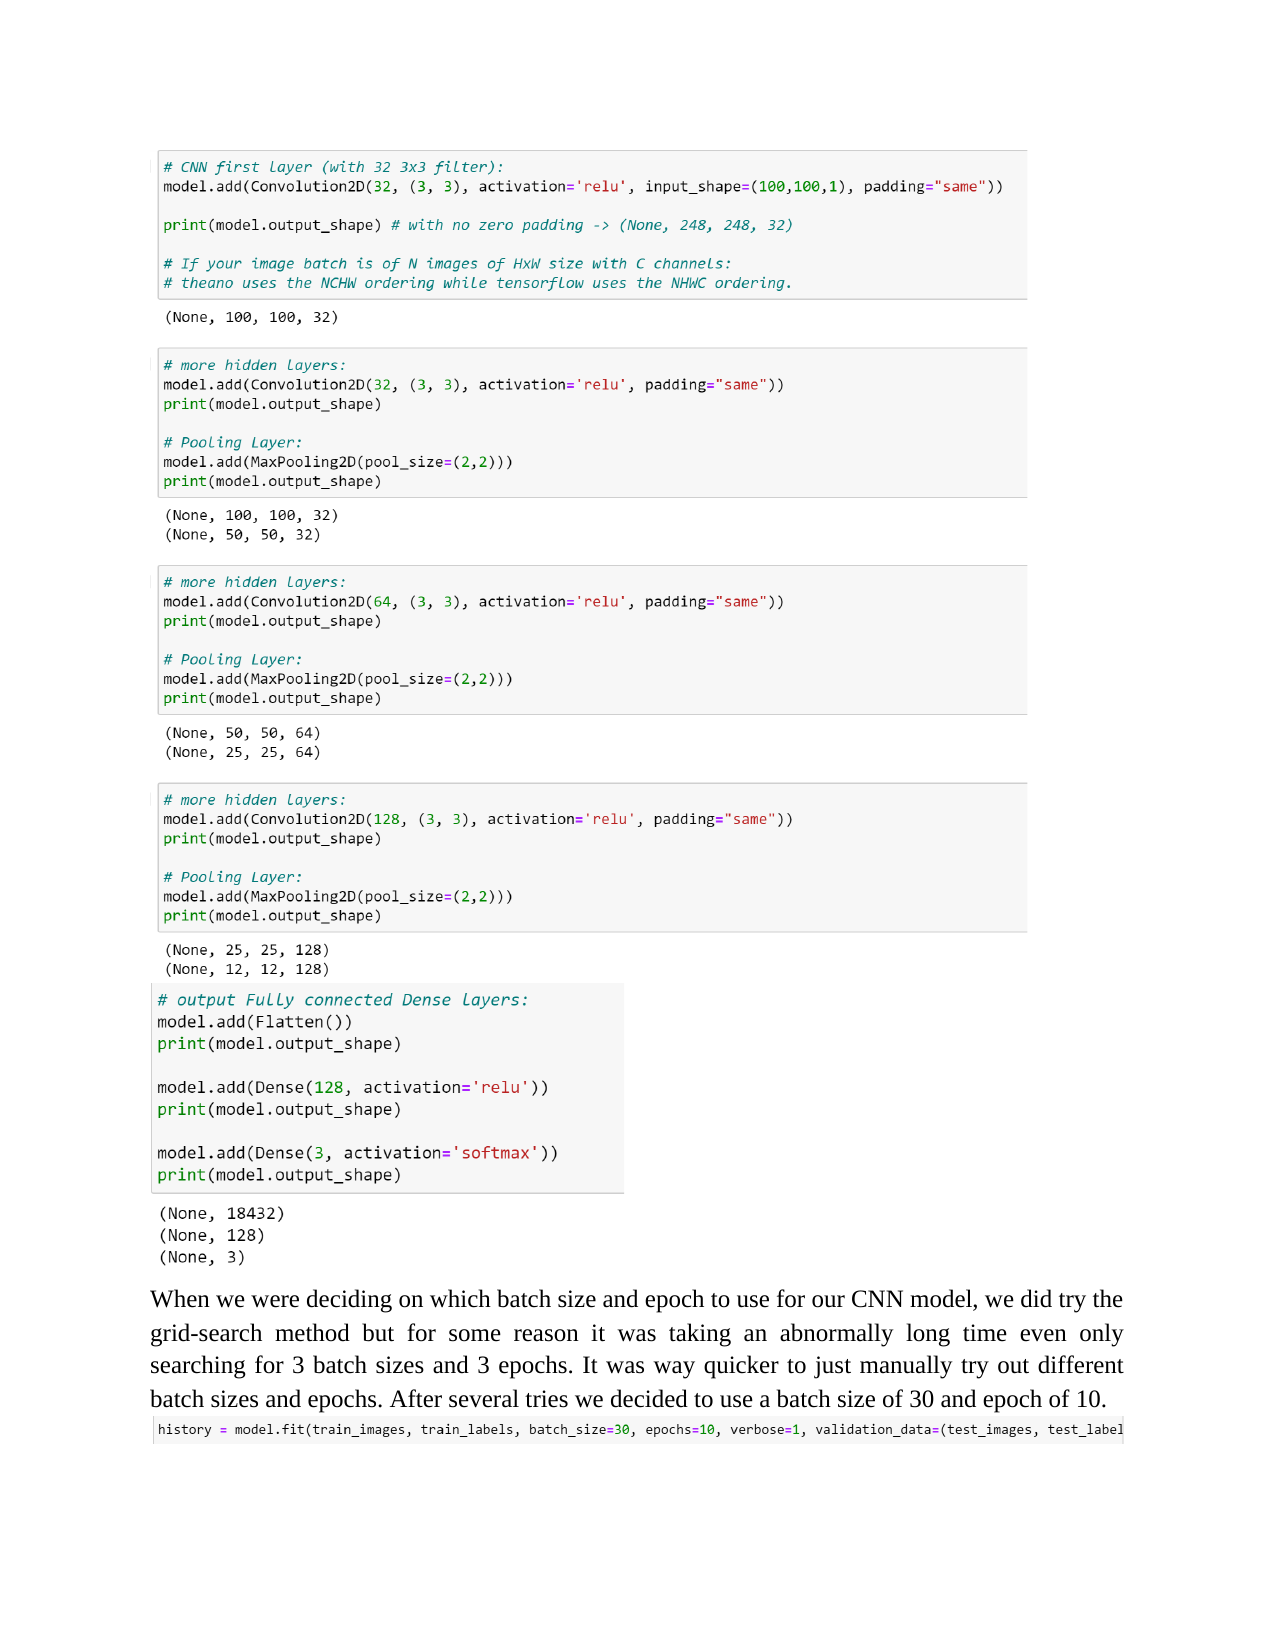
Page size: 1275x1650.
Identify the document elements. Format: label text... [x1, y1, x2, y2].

text When we were deciding on which batch size and epoch to use for our CNN model, we did try the grid-search method but for some reason it was taking an abnormally long time even only searching for 3 batch sizes and 3 epochs. It was way quicker to just manually try out different batch sizes and epochs. After several tries we decided to use a batch size of 30 and epoch of 10. [150, 1284, 1125, 1412]
picture [150, 150, 1028, 980]
picture [150, 1416, 1125, 1444]
picture [150, 983, 625, 1281]
